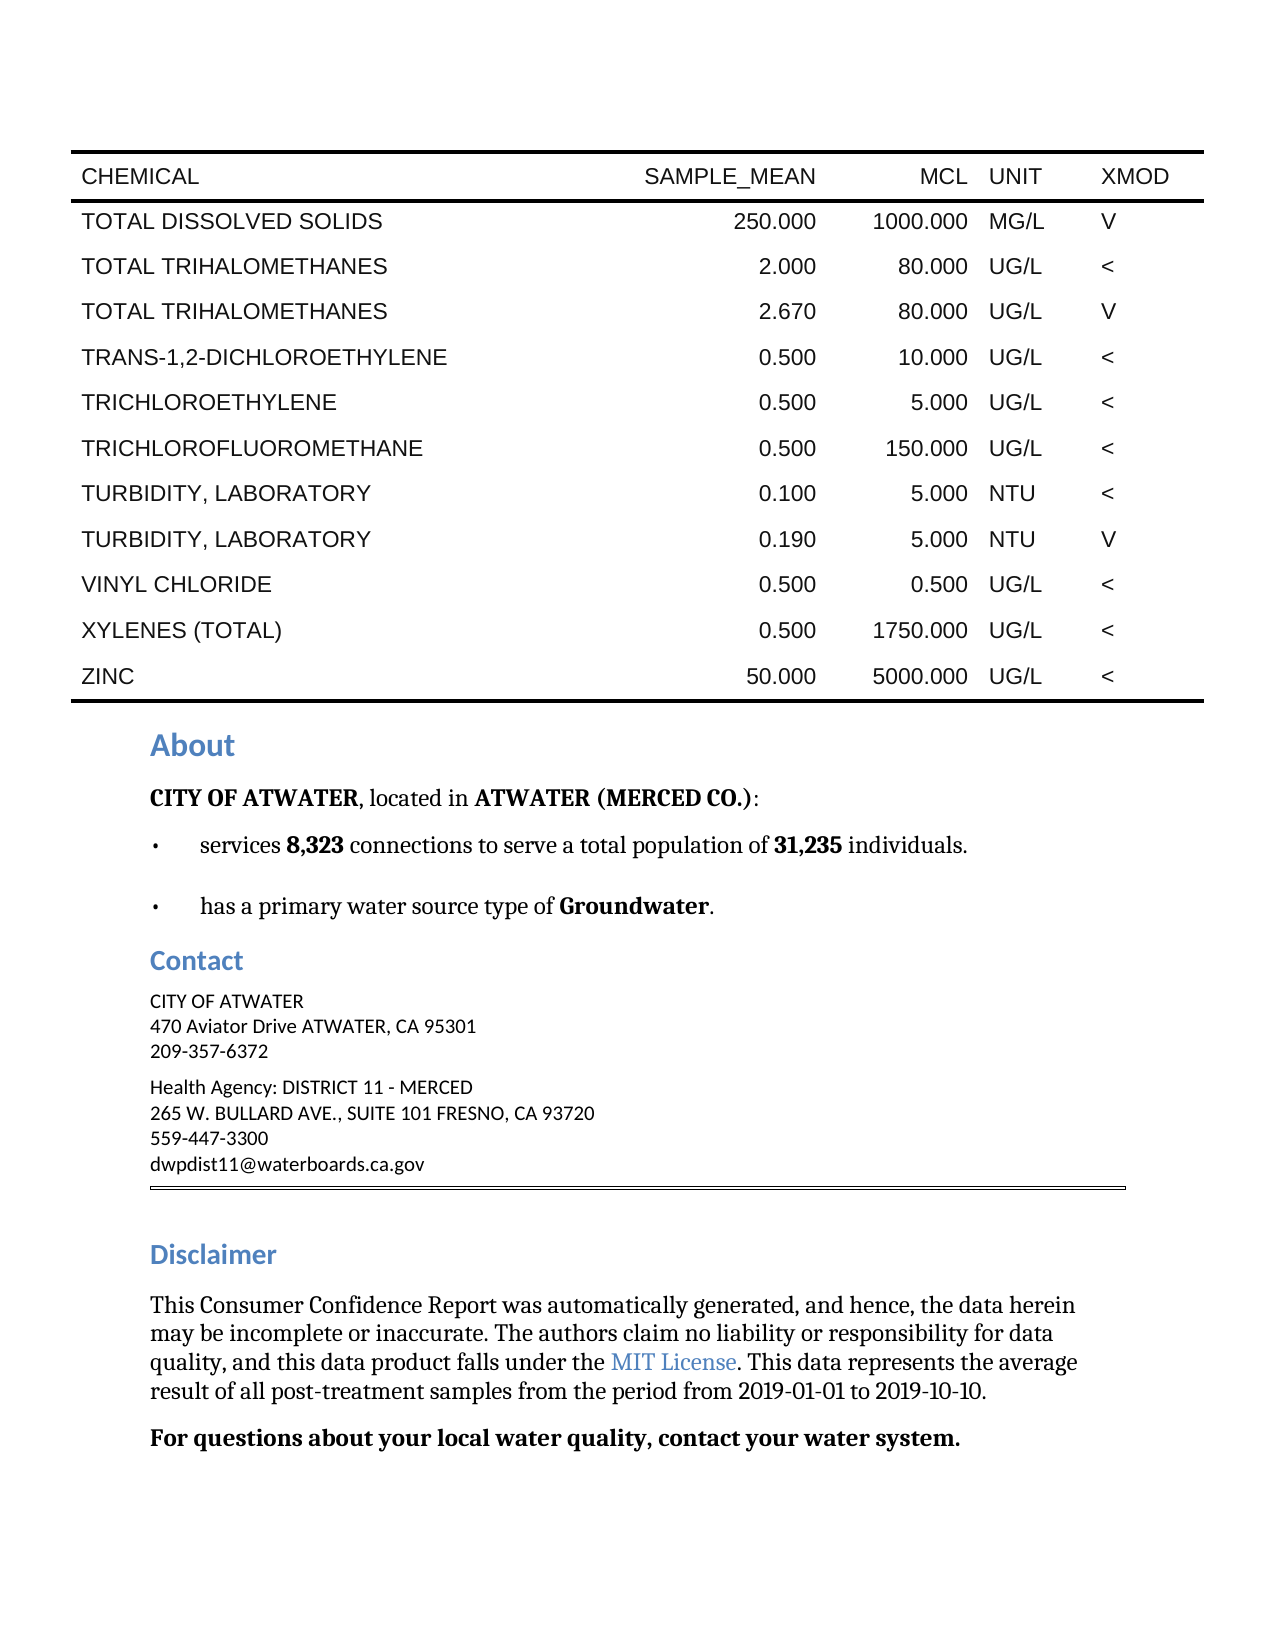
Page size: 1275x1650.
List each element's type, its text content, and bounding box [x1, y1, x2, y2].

table_cell TURBIDITY, LABORATORY [71, 516, 614, 562]
table_cell 5000.000 [826, 654, 978, 699]
table_cell UG/L [978, 562, 1090, 607]
table_cell TOTAL TRIHALOMETHANES [71, 289, 614, 334]
table_cell 80.000 [826, 289, 978, 334]
table_cell TRANS-1,2-DICHLOROETHYLENE [71, 334, 614, 380]
subtitle Contact [150, 942, 1125, 977]
table_cell UG/L [978, 425, 1090, 470]
table_header XMOD [1090, 154, 1204, 198]
text CITY OF ATWATER, located in ATWATER (MERCED CO.): [150, 783, 1125, 812]
table_cell 2.670 [614, 289, 826, 334]
table_cell < [1090, 334, 1204, 380]
table_cell TRICHLOROETHYLENE [71, 380, 614, 425]
table_cell < [1090, 425, 1204, 470]
table_cell 80.000 [826, 244, 978, 289]
table_cell XYLENES (TOTAL) [71, 607, 614, 654]
text For questions about your local water quality, contact your water system. [150, 1424, 1125, 1453]
table_cell MG/L [978, 203, 1090, 244]
table_cell 10.000 [826, 334, 978, 380]
table_cell ZINC [71, 654, 614, 699]
table_cell TRICHLOROFLUOROMETHANE [71, 425, 614, 470]
list has a primary water source type of Groundwater. [150, 892, 1125, 921]
table_header CHEMICAL [71, 154, 614, 198]
table_cell TURBIDITY, LABORATORY [71, 470, 614, 516]
table_cell 5.000 [826, 380, 978, 425]
table_header MCL [826, 154, 978, 198]
table_cell 50.000 [614, 654, 826, 699]
table_cell 0.500 [614, 562, 826, 607]
table_cell 250.000 [614, 203, 826, 244]
table_cell UG/L [978, 654, 1090, 699]
table_cell 0.190 [614, 516, 826, 562]
table_cell 5.000 [826, 470, 978, 516]
table_cell < [1090, 380, 1204, 425]
table_cell UG/L [978, 607, 1090, 654]
table_cell TOTAL TRIHALOMETHANES [71, 244, 614, 289]
table_cell 150.000 [826, 425, 978, 470]
table_cell 0.500 [614, 334, 826, 380]
table_cell 5.000 [826, 516, 978, 562]
table_cell V [1090, 289, 1204, 334]
table_cell < [1090, 562, 1204, 607]
table_cell < [1090, 470, 1204, 516]
table_cell UG/L [978, 380, 1090, 425]
table_cell < [1090, 244, 1204, 289]
table_cell 1000.000 [826, 203, 978, 244]
text Health Agency: DISTRICT 11 - MERCED 265 W. BULLARD AVE., SUITE 101 FRESNO, CA 93720 559-447-3300 dwpdist11@waterboards.ca.gov [150, 1074, 1125, 1176]
table_cell 0.100 [614, 470, 826, 516]
table_cell 0.500 [614, 425, 826, 470]
table_cell < [1090, 654, 1204, 699]
table_cell UG/L [978, 289, 1090, 334]
table_cell UG/L [978, 334, 1090, 380]
table_cell 2.000 [614, 244, 826, 289]
table_cell V [1090, 203, 1204, 244]
text CITY OF ATWATER 470 Aviator Drive ATWATER, CA 95301 209-357-6372 [150, 988, 1125, 1064]
table_cell TOTAL DISSOLVED SOLIDS [71, 203, 614, 244]
subtitle About [150, 724, 1125, 765]
table_cell NTU [978, 516, 1090, 562]
table_cell UG/L [978, 244, 1090, 289]
table_cell 0.500 [614, 607, 826, 654]
table_header UNIT [978, 154, 1090, 198]
table_cell V [1090, 516, 1204, 562]
list services 8,323 connections to serve a total population of 31,235 individuals. [150, 831, 1125, 888]
table_cell 0.500 [614, 380, 826, 425]
subtitle Disclaimer [150, 1236, 1125, 1272]
table_header SAMPLE_MEAN [614, 154, 826, 198]
table_cell VINYL CHLORIDE [71, 562, 614, 607]
table_cell 1750.000 [826, 607, 978, 654]
table_cell 0.500 [826, 562, 978, 607]
table_cell NTU [978, 470, 1090, 516]
table_cell < [1090, 607, 1204, 654]
text This Consumer Confidence Report was automatically generated, and hence, the data herein may be incomplete or inaccurate. The authors claim no liability or responsibility for data quality, and this data product falls under the MIT License. This data represents the average result of all post-treatment samples from the period from 2019-01-01 to 2019-10-10. [150, 1291, 1125, 1406]
